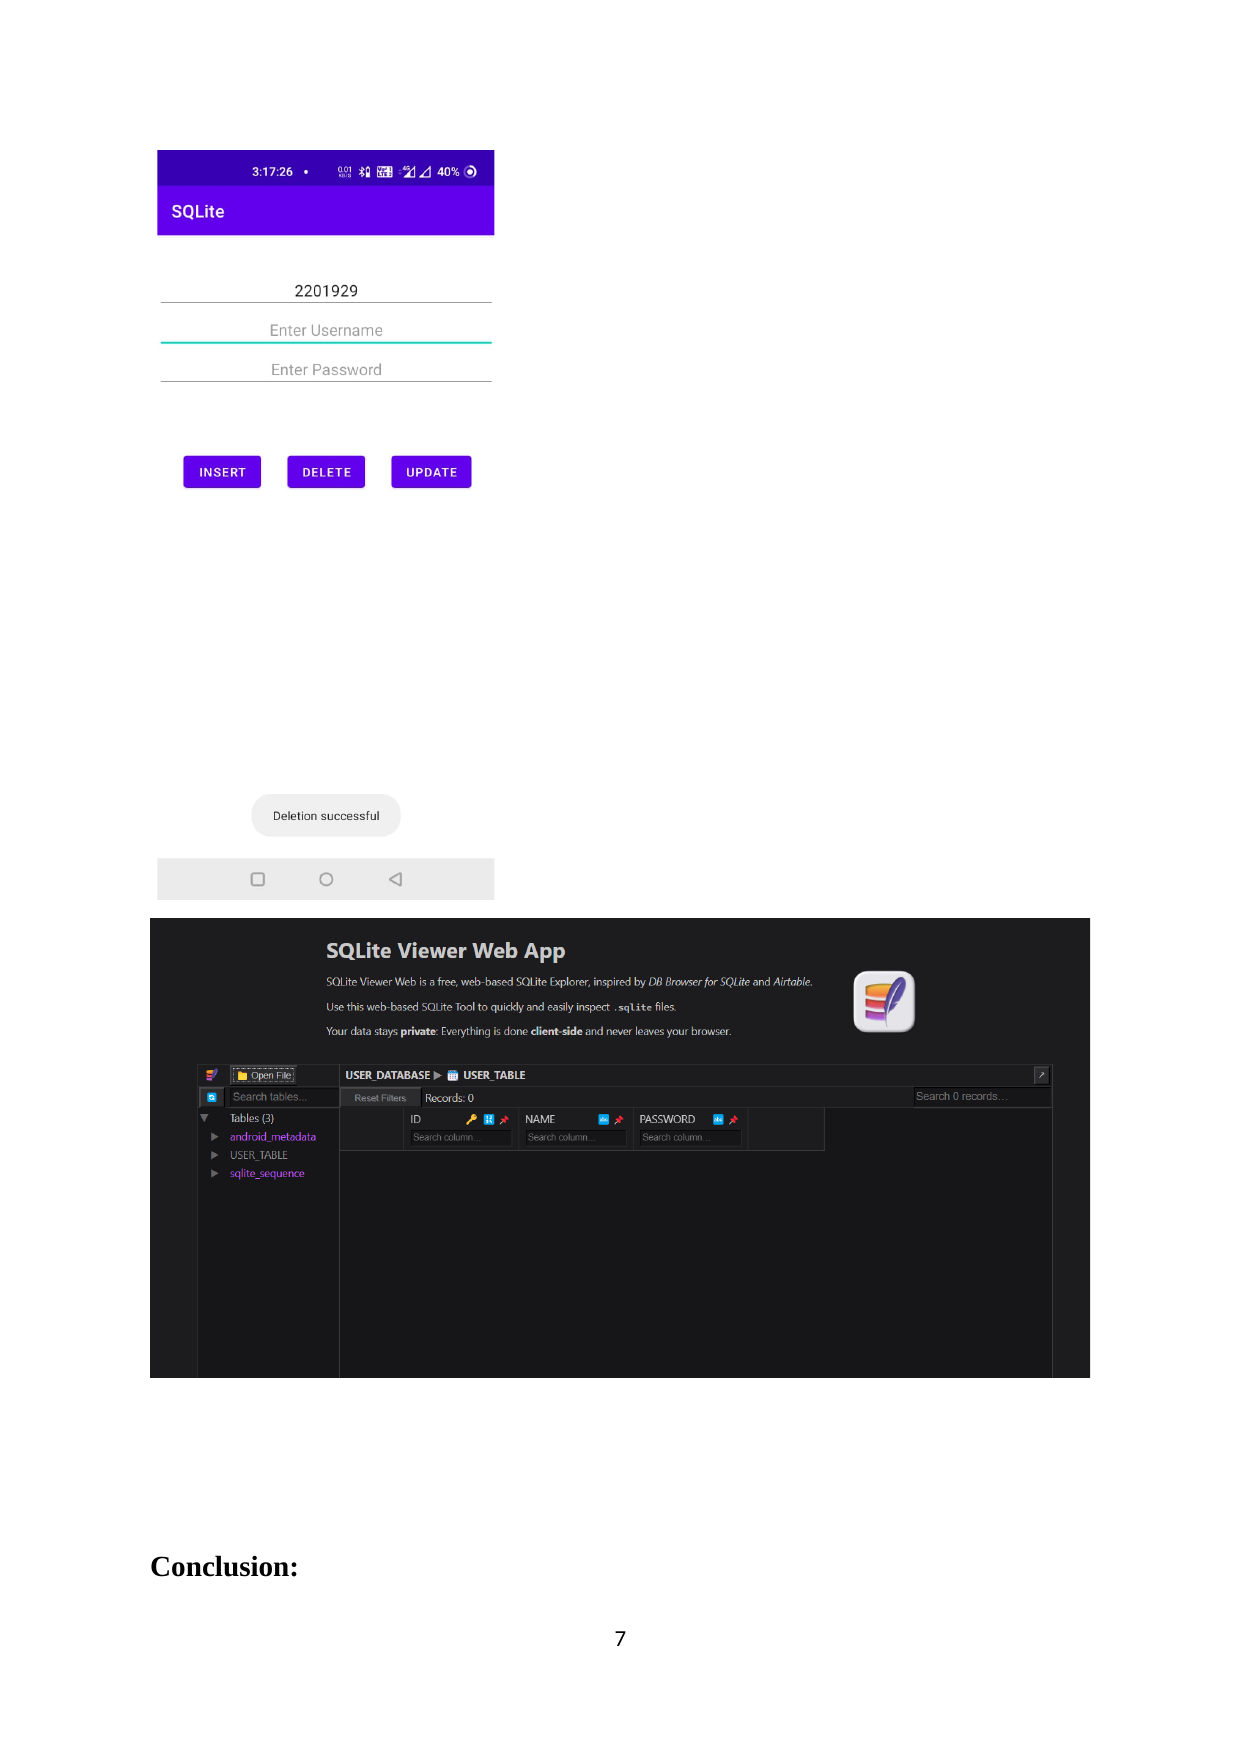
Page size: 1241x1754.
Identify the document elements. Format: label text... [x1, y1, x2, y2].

picture [150, 918, 1091, 1378]
text Conclusion: [150, 1549, 1090, 1583]
picture [157, 150, 495, 900]
